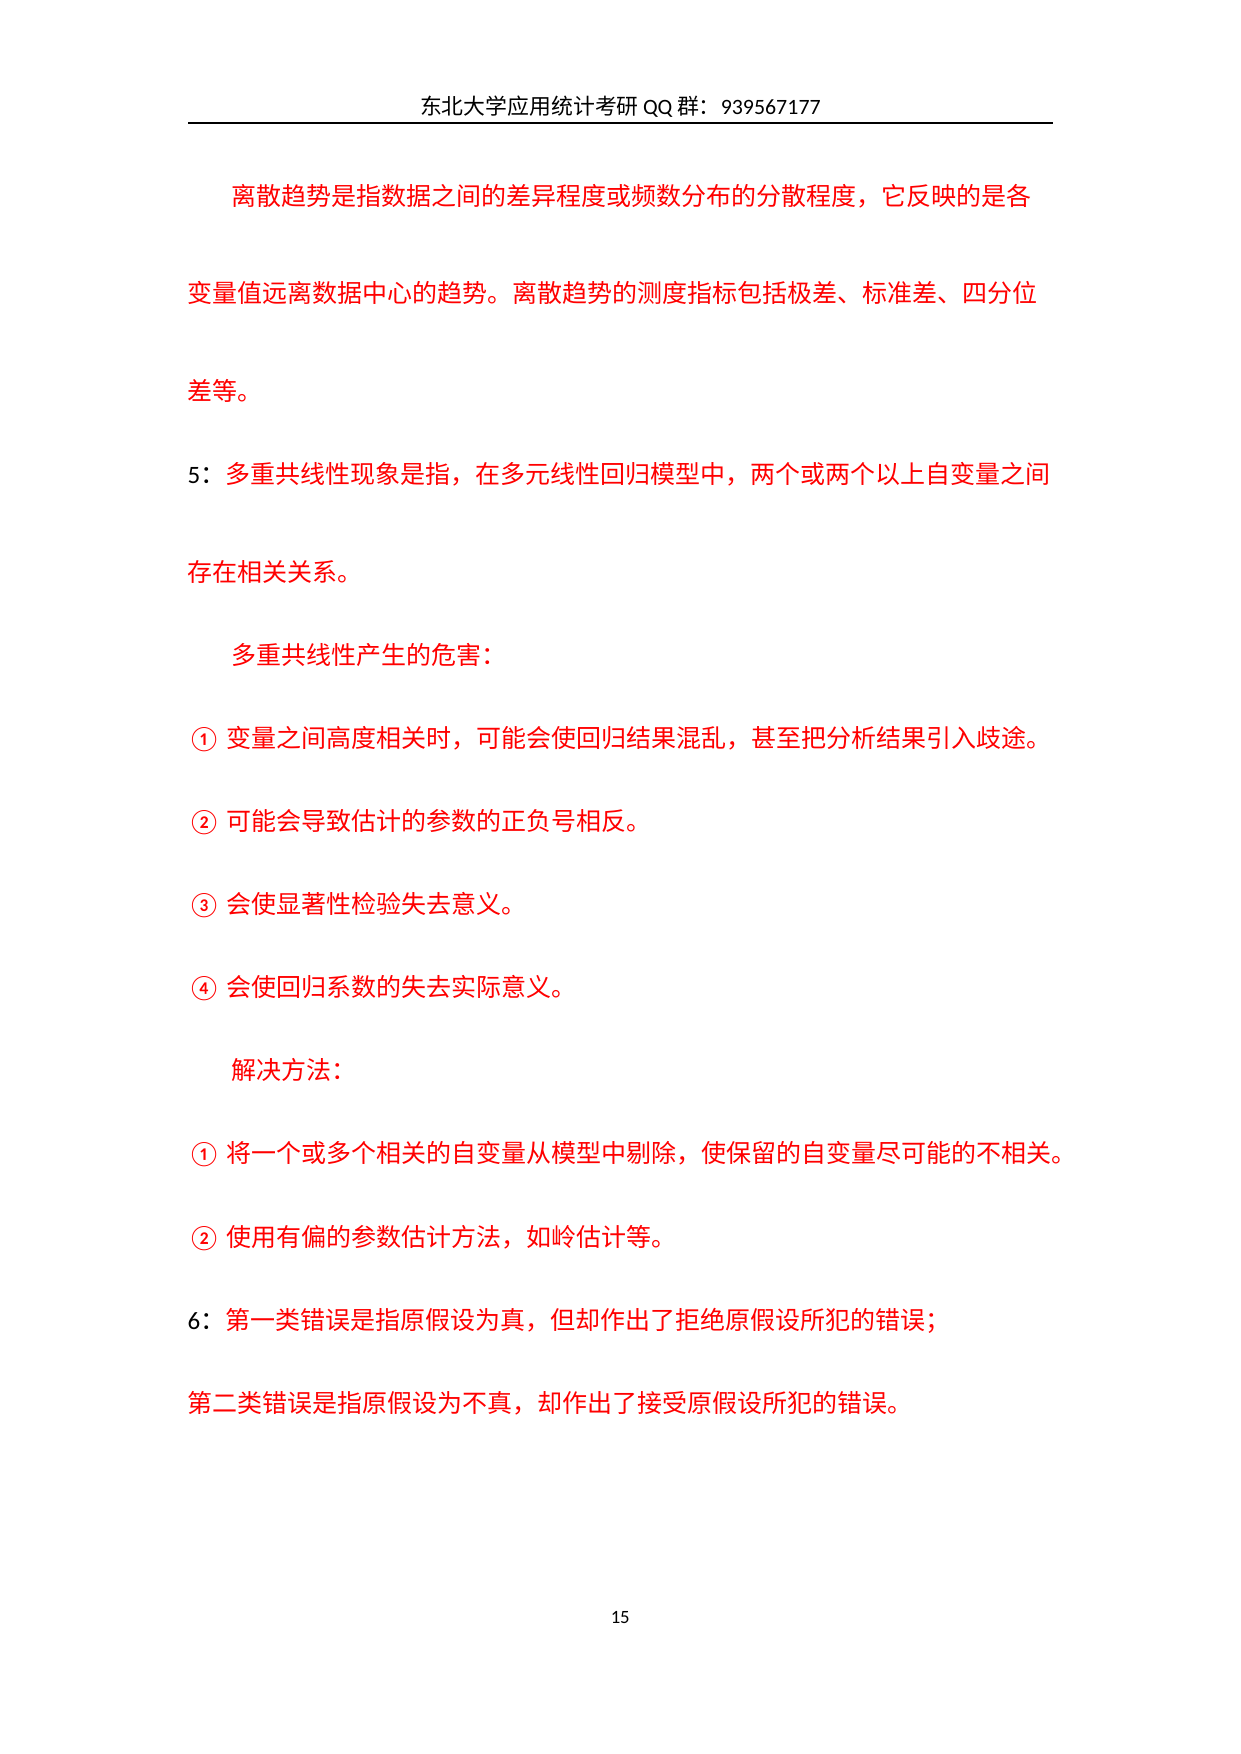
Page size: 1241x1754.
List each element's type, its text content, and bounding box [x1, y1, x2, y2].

text 6：第一类错误是指原假设为真，但却作出了拒绝原假设所犯的错误； [187, 1286, 1053, 1351]
text ③会使显著性检验失去意义。 [187, 870, 1053, 935]
text 离散趋势是指数据之间的差异程度或频数分布的分散程度，它反映的是各变量值远离数据中心的趋势。离散趋势的测度指标包括极差、标准差、四分位差等。 [187, 162, 1053, 422]
text ①变量之间高度相关时，可能会使回归结果混乱，甚至把分析结果引入歧途。 [187, 704, 1053, 769]
text 多重共线性产生的危害： [187, 621, 1053, 686]
text 第二类错误是指原假设为不真，却作出了接受原假设所犯的错误。 [187, 1369, 1053, 1434]
text 解决方法： [187, 1036, 1053, 1101]
text ②使用有偏的参数估计方法，如岭估计等。 [187, 1203, 1053, 1268]
text ②可能会导致估计的参数的正负号相反。 [187, 787, 1053, 852]
text ④会使回归系数的失去实际意义。 [187, 953, 1053, 1018]
text ①将一个或多个相关的自变量从模型中剔除，使保留的自变量尽可能的不相关。 [187, 1119, 1053, 1184]
text 5：多重共线性现象是指，在多元线性回归模型中，两个或两个以上自变量之间存在相关关系。 [187, 440, 1053, 603]
